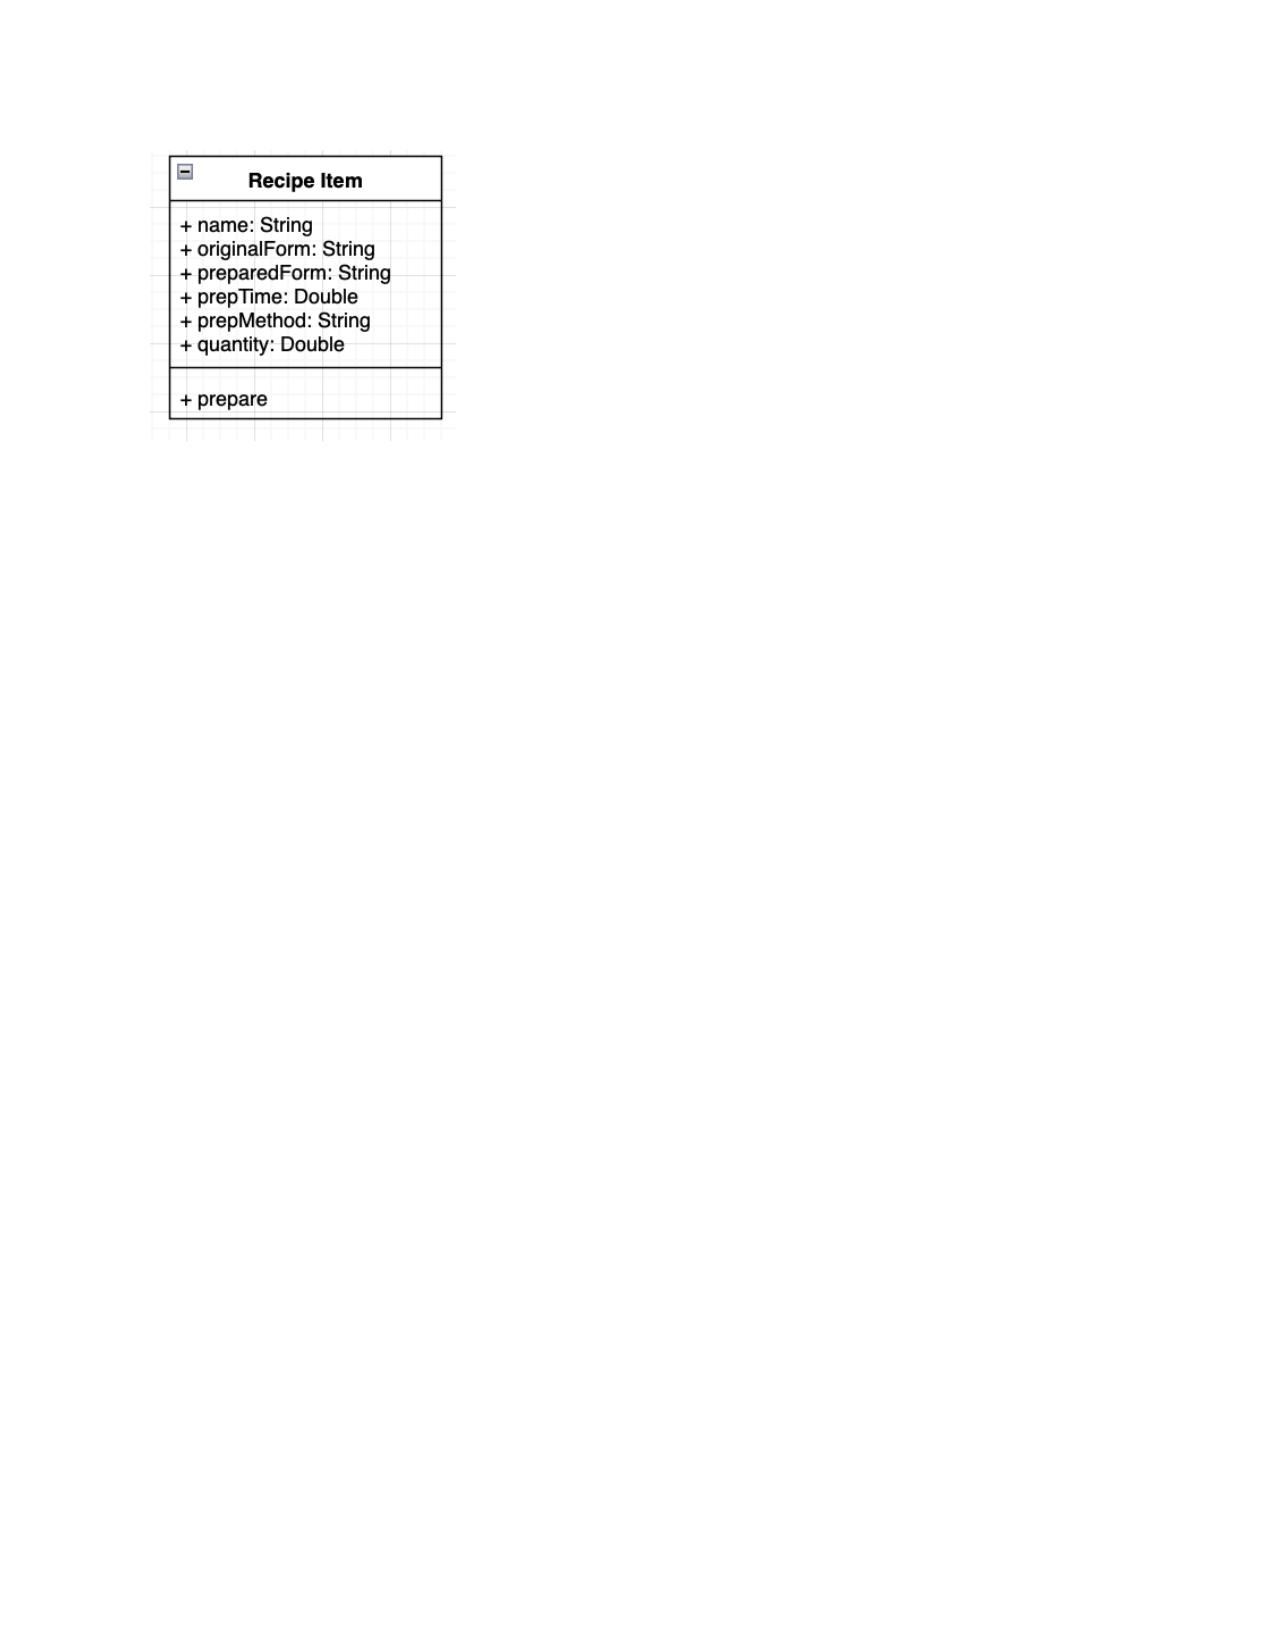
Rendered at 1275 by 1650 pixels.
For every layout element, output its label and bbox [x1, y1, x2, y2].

picture [150, 150, 457, 441]
